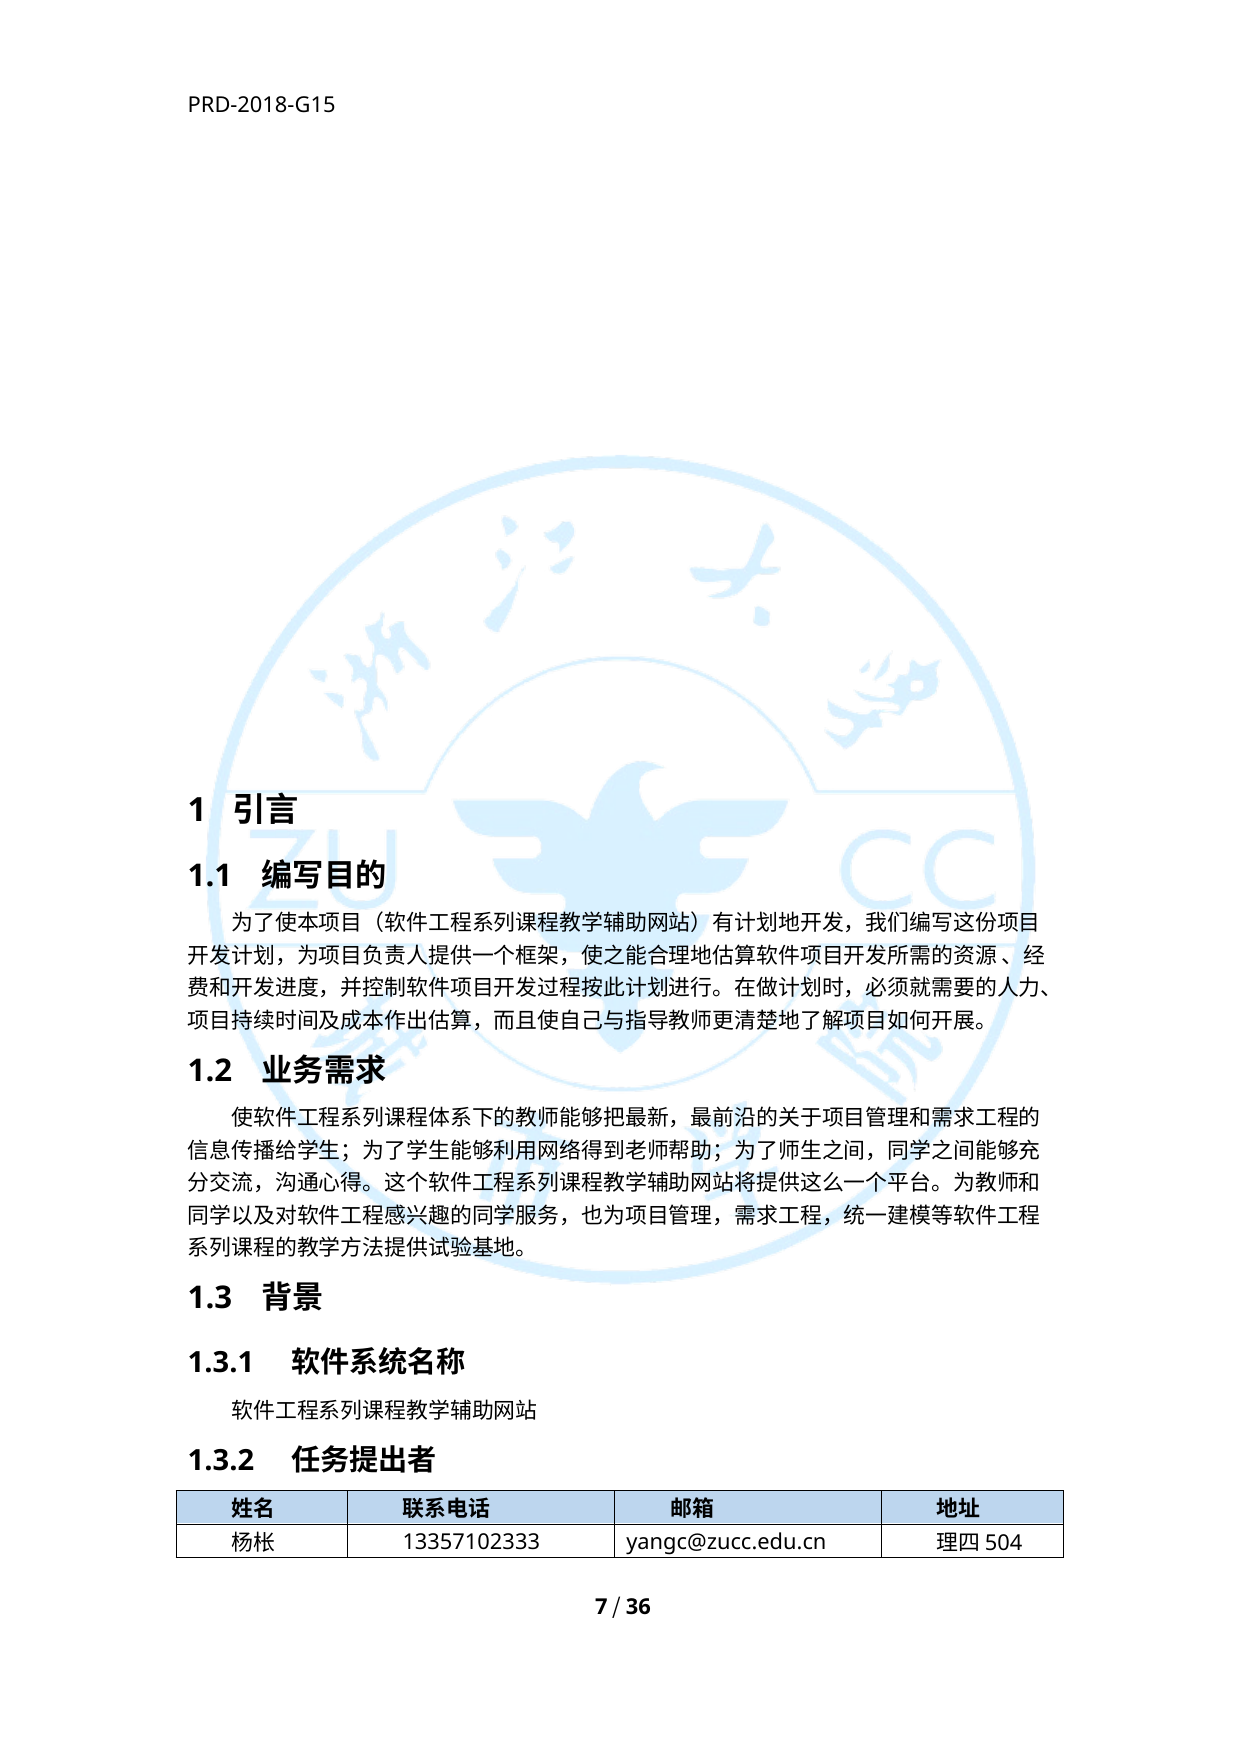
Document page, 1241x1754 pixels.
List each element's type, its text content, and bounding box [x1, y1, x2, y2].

table_cell 杨枨 [177, 1525, 347, 1557]
text 任务提出者 [187, 1425, 1053, 1490]
table_cell 理四504 [882, 1525, 1063, 1557]
table_cell 13357102333 [348, 1525, 614, 1557]
text 使软件工程系列课程体系下的教师能够把最新，最前沿的关于项目管理和需求工程的信息传播给学生；为了学生能够利用网络得到老师帮助；为了师生之间，同学之间能够充分交流，沟通心得。这个软件工程系列课程教学辅助网站将提供这么一个平台。为教师和同学以及对软件工程感兴趣的同学服务，也为项目管理，需求工程，统一建模等软件工程系列课程的教学方法提供试验基地。 [187, 1100, 1053, 1262]
text 引言 [187, 775, 1053, 840]
text 业务需求 [187, 1035, 1053, 1100]
table_cell yangc@zucc.edu.cn [615, 1525, 881, 1557]
text 编写目的 [187, 840, 1053, 905]
table_header 地址 [882, 1491, 1063, 1523]
table_header 邮箱 [615, 1491, 881, 1523]
table_header 姓名 [177, 1491, 347, 1523]
text 背景 [187, 1262, 1053, 1327]
table_header 联系电话 [348, 1491, 614, 1523]
text 软件系统名称 [187, 1327, 1053, 1392]
text 为了使本项目（软件工程系列课程教学辅助网站）有计划地开发，我们编写这份项目开发计划，为项目负责人提供一个框架，使之能合理地估算软件项目开发所需的资源 、经费和开发进度，并控制软件项目开发过程按此计划进行。在做计划时，必须就需要的人力、项目持续时间及成本作出估算，而且使自己与指导教师更清楚地了解项目如何开展。 [187, 905, 1053, 1035]
text 软件工程系列课程教学辅助网站 [187, 1392, 1053, 1425]
